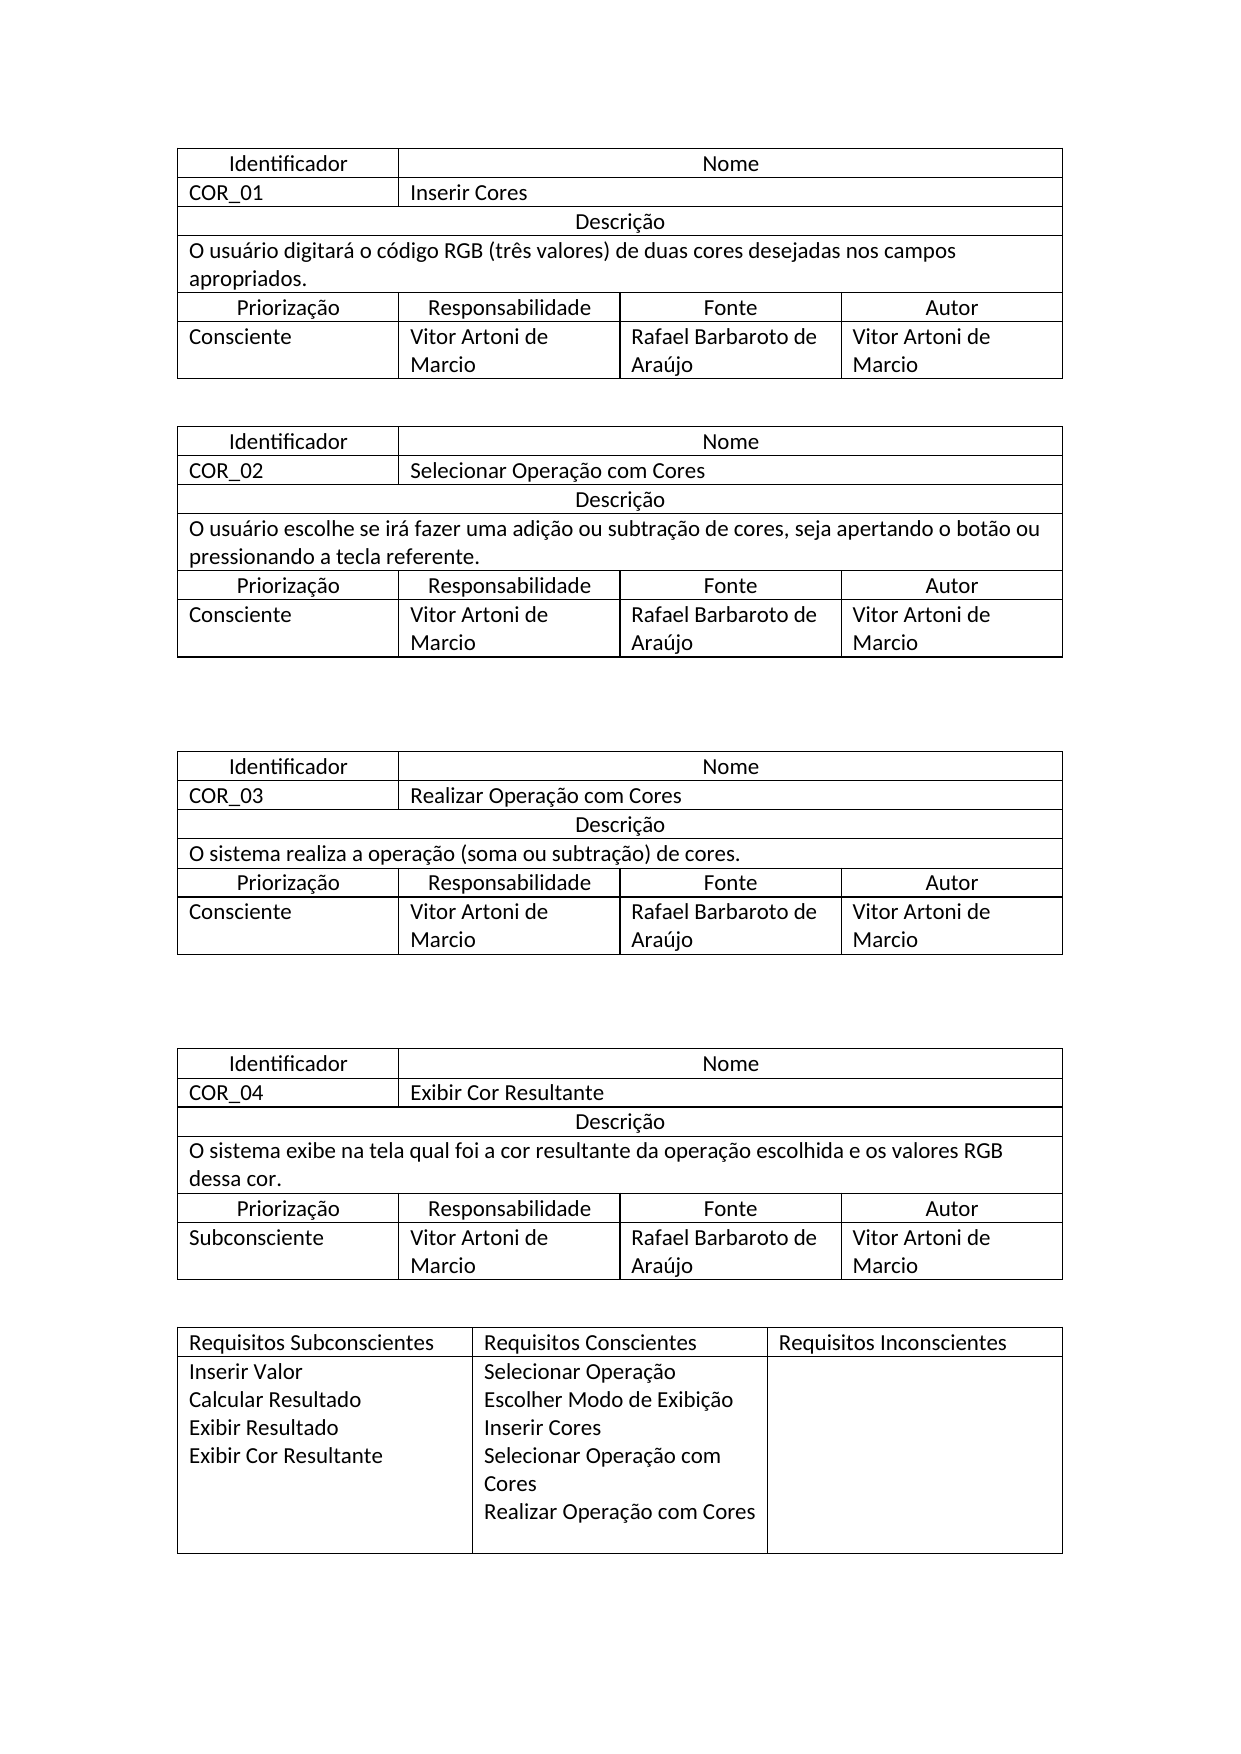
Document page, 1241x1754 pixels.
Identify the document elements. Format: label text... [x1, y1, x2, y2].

table_cell COR_01 [178, 178, 398, 206]
table_cell Rafael Barbaroto de Araújo [621, 898, 841, 953]
table_header Requisitos Subconscientes [178, 1328, 472, 1356]
table_cell Vitor Artoni de Marcio [842, 322, 1062, 378]
table_cell COR_04 [178, 1079, 398, 1106]
table_cell Responsabilidade [399, 1194, 619, 1222]
table_header Nome [399, 1049, 1062, 1077]
table_cell Responsabilidade [399, 869, 619, 896]
table_header Nome [399, 427, 1062, 455]
table_cell Vitor Artoni de Marcio [399, 1223, 619, 1279]
table_cell Priorização [178, 571, 398, 599]
table_cell Fonte [621, 293, 841, 321]
table_header Identificador [178, 1049, 398, 1077]
table_cell Selecionar Operação Escolher Modo de Exibição Inserir Cores Selecionar Operação com Cores Realizar Operação com Cores [473, 1357, 767, 1553]
table_cell Vitor Artoni de Marcio [399, 322, 619, 378]
table_cell Inserir Valor Calcular Resultado Exibir Resultado Exibir Cor Resultante [178, 1357, 472, 1553]
table_header Nome [399, 149, 1062, 177]
table_header Identificador [178, 427, 398, 455]
table_cell Rafael Barbaroto de Araújo [621, 600, 841, 656]
table_cell Descrição [178, 207, 1062, 235]
table_cell Vitor Artoni de Marcio [399, 600, 619, 656]
table_cell Priorização [178, 869, 398, 896]
table_cell COR_03 [178, 781, 398, 809]
table_cell Autor [842, 869, 1062, 896]
table_cell Rafael Barbaroto de Araújo [621, 1223, 841, 1279]
table_cell Consciente [178, 600, 398, 656]
table_cell Inserir Cores [399, 178, 1062, 206]
table_cell Responsabilidade [399, 571, 619, 599]
table_cell Descrição [178, 485, 1062, 513]
table_header Identificador [178, 149, 398, 177]
table_header Requisitos Conscientes [473, 1328, 767, 1356]
table_cell O usuário escolhe se irá fazer uma adição ou subtração de cores, seja apertando o botão ou pressionando a tecla referente. [178, 514, 1062, 570]
table_cell Realizar Operação com Cores [399, 781, 1062, 809]
table_cell Exibir Cor Resultante [399, 1079, 1062, 1106]
table_cell [768, 1357, 1062, 1553]
table_header Nome [399, 752, 1062, 780]
table_cell O sistema exibe na tela qual foi a cor resultante da operação escolhida e os valores RGB dessa cor. [178, 1137, 1062, 1193]
table_cell O sistema realiza a operação (soma ou subtração) de cores. [178, 839, 1062, 867]
table_cell Vitor Artoni de Marcio [842, 1223, 1062, 1279]
table_cell Fonte [621, 1194, 841, 1222]
table_header Requisitos Inconscientes [768, 1328, 1062, 1356]
table_cell Rafael Barbaroto de Araújo [621, 322, 841, 378]
table_cell Autor [842, 293, 1062, 321]
table_cell Subconsciente [178, 1223, 398, 1279]
table_cell Consciente [178, 898, 398, 953]
table_cell Consciente [178, 322, 398, 378]
table_cell Responsabilidade [399, 293, 619, 321]
table_cell Vitor Artoni de Marcio [842, 600, 1062, 656]
table_cell Priorização [178, 293, 398, 321]
table_cell Fonte [621, 571, 841, 599]
table_cell Autor [842, 571, 1062, 599]
table_header Identificador [178, 752, 398, 780]
table_cell O usuário digitará o código RGB (três valores) de duas cores desejadas nos campos apropriados. [178, 236, 1062, 292]
table_cell Fonte [621, 869, 841, 896]
table_cell Autor [842, 1194, 1062, 1222]
table_cell COR_02 [178, 456, 398, 484]
table_cell Vitor Artoni de Marcio [399, 898, 619, 953]
table_cell Vitor Artoni de Marcio [842, 898, 1062, 953]
table_cell Descrição [178, 810, 1062, 838]
table_cell Priorização [178, 1194, 398, 1222]
table_cell Descrição [178, 1108, 1062, 1136]
table_cell Selecionar Operação com Cores [399, 456, 1062, 484]
